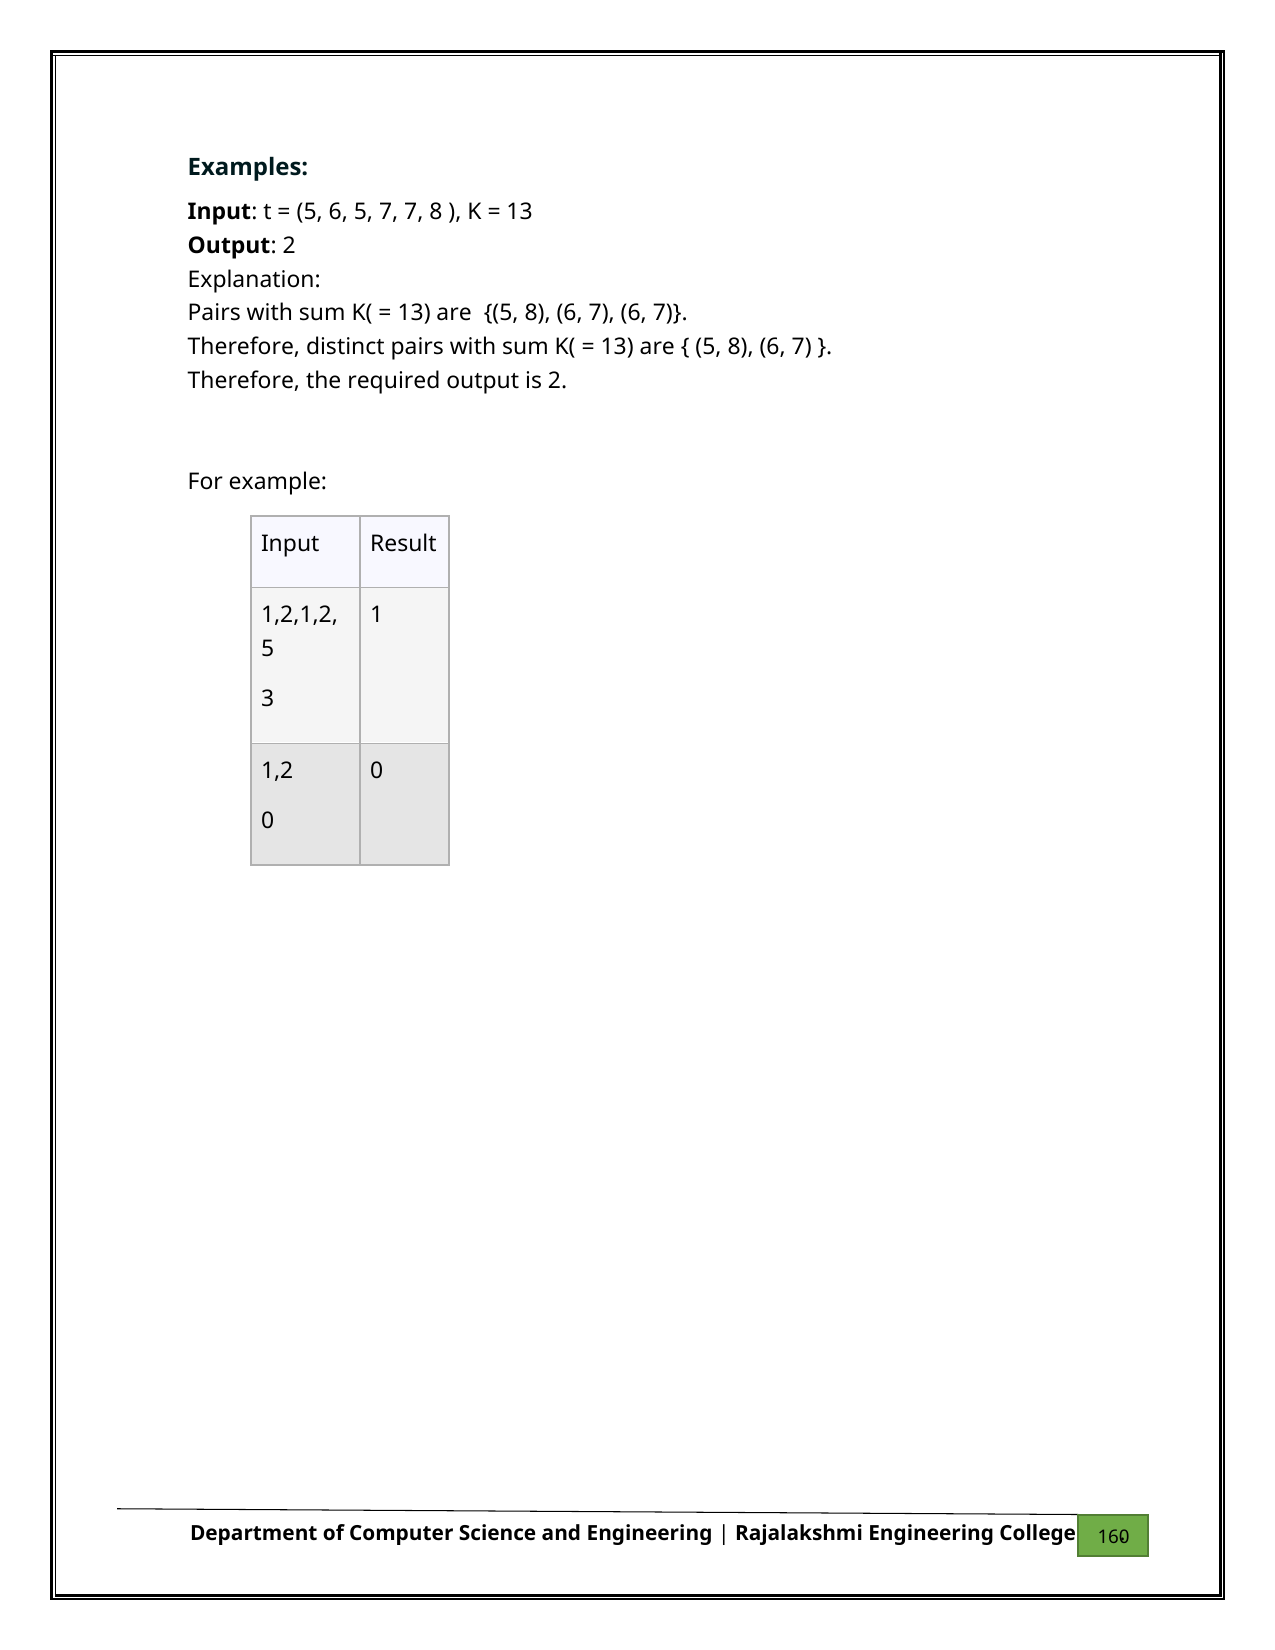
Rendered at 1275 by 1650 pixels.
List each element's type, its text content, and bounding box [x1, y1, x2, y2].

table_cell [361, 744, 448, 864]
text Examples: [187, 150, 1125, 183]
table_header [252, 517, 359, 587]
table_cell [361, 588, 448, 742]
text For example: [187, 465, 1125, 496]
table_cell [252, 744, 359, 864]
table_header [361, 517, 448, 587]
text Input: t = (5, 6, 5, 7, 7, 8 ), K = 13 Output: 2 Explanation: Pairs with sum K( = 13) are {(5, 8), (6, 7), (6, 7)}. Therefore, distinct pairs with sum K( = 13) are { (5, 8), (6, 7) }. Therefore, the required output is 2. [187, 195, 1125, 395]
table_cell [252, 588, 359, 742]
